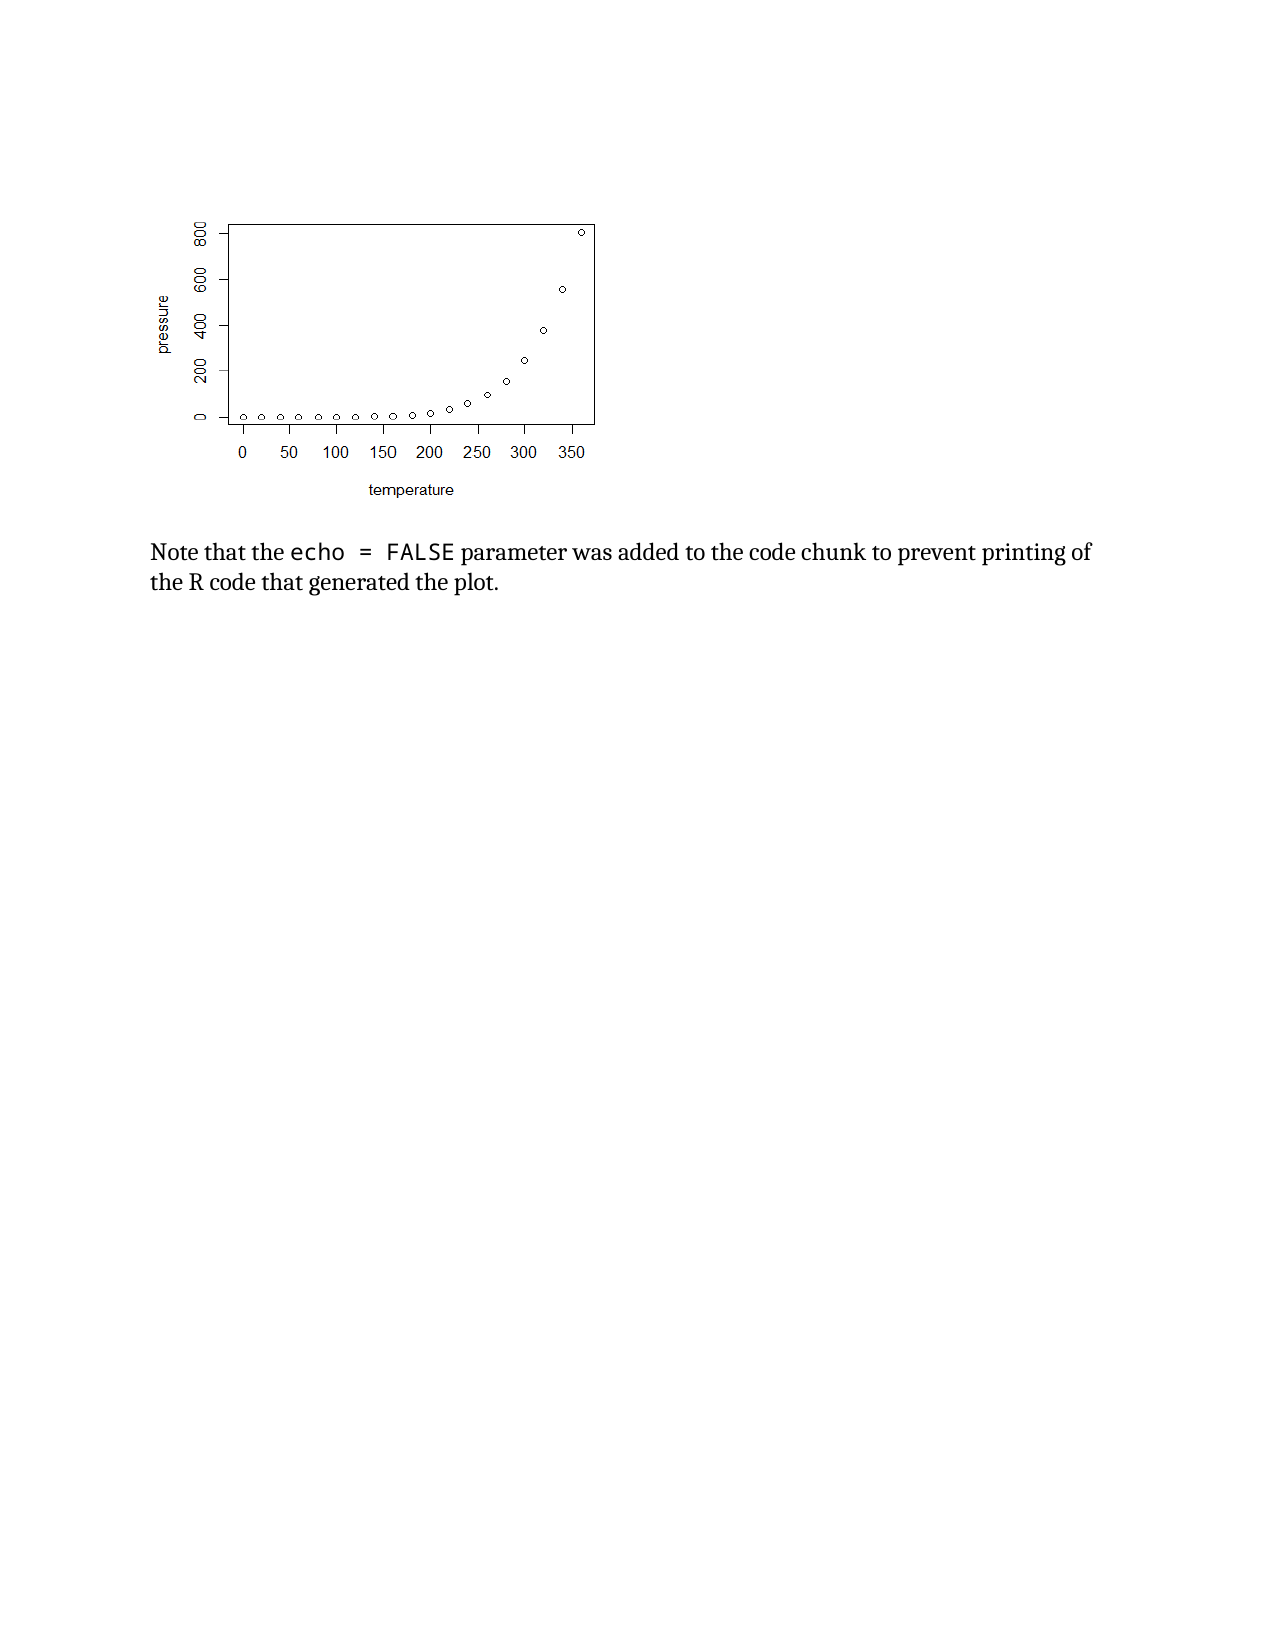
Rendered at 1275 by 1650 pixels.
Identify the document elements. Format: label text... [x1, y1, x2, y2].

text Note that the echo = FALSE parameter was added to the code chunk to prevent printing of the R code that generated the plot. [150, 536, 1125, 596]
picture [150, 150, 636, 518]
